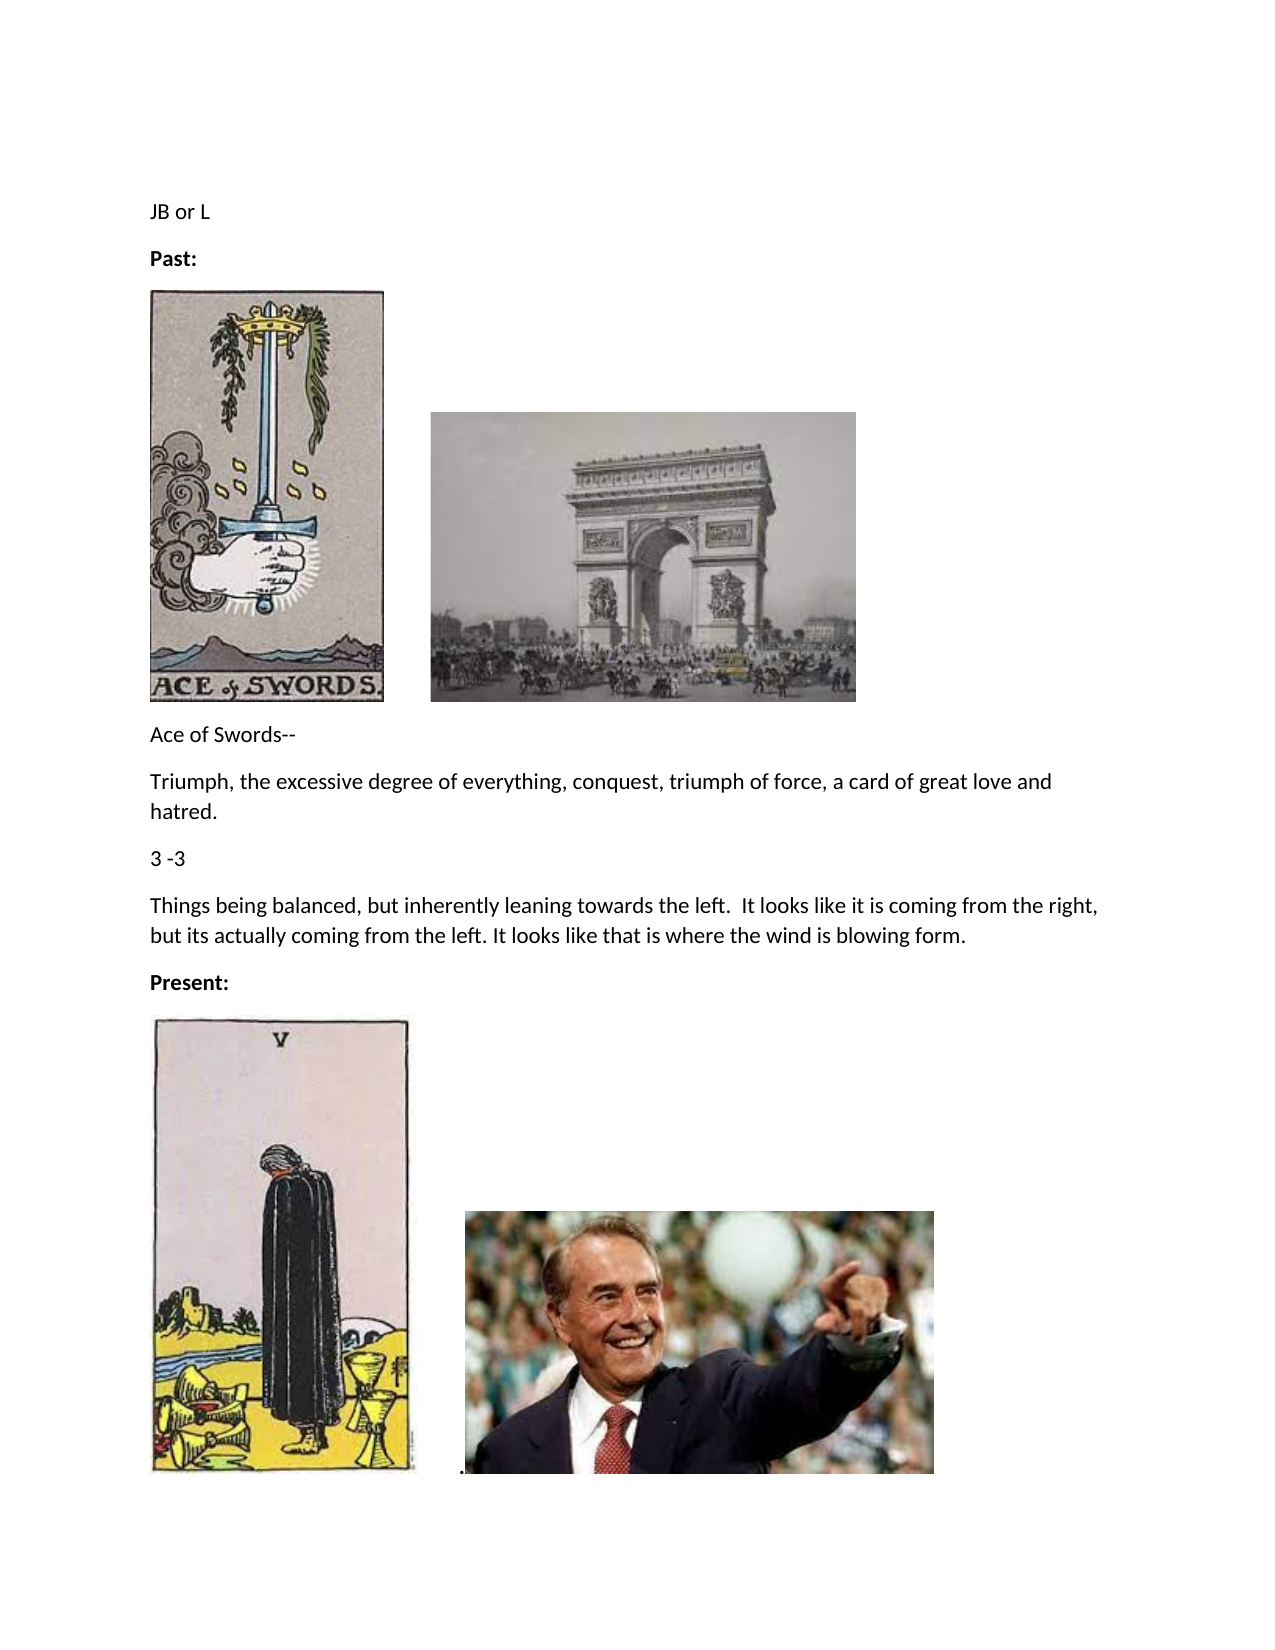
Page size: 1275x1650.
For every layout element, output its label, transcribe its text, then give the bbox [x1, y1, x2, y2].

picture [150, 290, 384, 702]
picture [150, 1015, 418, 1474]
text 3 -3 [150, 844, 1125, 872]
text Present: [150, 968, 1125, 996]
picture [465, 1211, 934, 1474]
text JB or L [150, 197, 1125, 225]
text Things being balanced, but inherently leaning towards the left. It looks like it is coming from the right, but its actually coming from the left. It looks like that is where the wind is blowing form. [150, 891, 1125, 949]
picture [430, 412, 856, 702]
text Triumph, the excessive degree of everything, conquest, triumph of force, a card of great love and hatred. [150, 767, 1125, 825]
text Past: [150, 244, 1125, 272]
text Ace of Swords-- [150, 720, 1125, 748]
